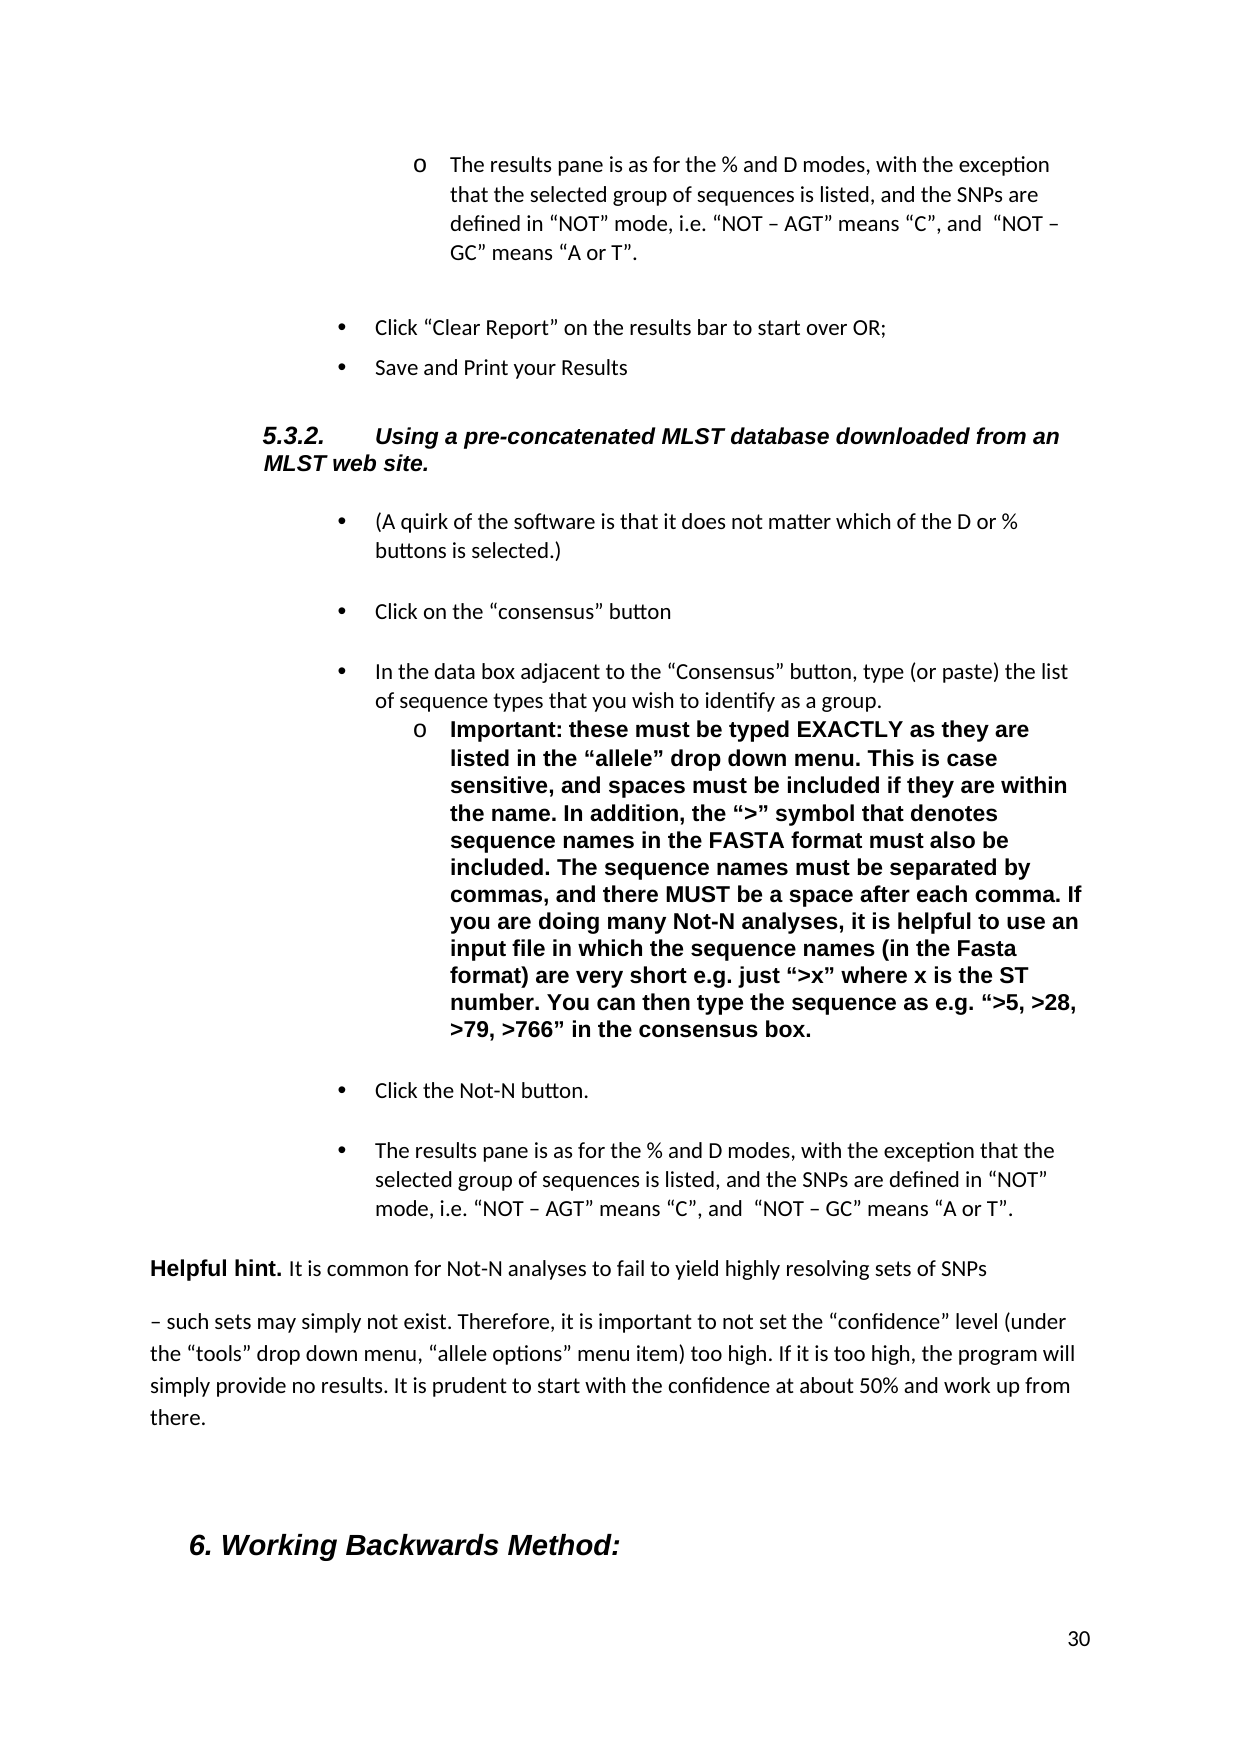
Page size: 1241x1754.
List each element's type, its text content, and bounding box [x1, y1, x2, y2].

list Using a pre-concatenated MLST database downloaded from an MLST web site. [262, 421, 1090, 476]
text 6. Working Backwards Method: [188, 1528, 1090, 1561]
list The results pane is as for the % and D modes, with the exception that the selected group of sequences is listed, and the SNPs are defined in “NOT” mode, i.e. “NOT – AGT” means “C”, and “NOT – GC” means “A or T”. [337, 1135, 1090, 1222]
list Click “Clear Report” on the results bar to start over OR; [337, 312, 1090, 341]
list The results pane is as for the % and D modes, with the exception that the selected group of sequences is listed, and the SNPs are defined in “NOT” mode, i.e. “NOT – AGT” means “C”, and “NOT – GC” means “A or T”. [412, 150, 1090, 266]
text – such sets may simply not exist. Therefore, it is important to not set the “confidence” level (under the “tools” drop down menu, “allele options” menu item) too high. If it is too high, the program will simply provide no results. It is prudent to start with the confidence at about 50% and work up from there. [150, 1307, 1090, 1431]
list In the data box adjacent to the “Consensus” button, type (or paste) the list of sequence types that you wish to identify as a group. [337, 656, 1090, 714]
list Click on the “consensus” button [337, 596, 1090, 625]
list Important: these must be typed EXACTLY as they are listed in the “allele” drop down menu. This is case sensitive, and spaces must be included if they are within the name. In addition, the “>” symbol that denotes sequence names in the FASTA format must also be included. The sequence names must be separated by commas, and there MUST be a space after each comma. If you are doing many Not-N analyses, it is helpful to use an input file in which the sequence names (in the Fasta format) are very short e.g. just “>x” where x is the ST number. You can then type the sequence as e.g. “>5, >28, >79, >766” in the consensus box. [412, 716, 1090, 1043]
list (A quirk of the software is that it does not matter which of the D or % buttons is selected.) [337, 506, 1090, 564]
text Helpful hint. It is common for Not-N analyses to fail to yield highly resolving sets of SNPs [150, 1254, 1090, 1282]
list Save and Print your Results [337, 352, 1090, 381]
list Click the Not-N button. [337, 1074, 1090, 1104]
